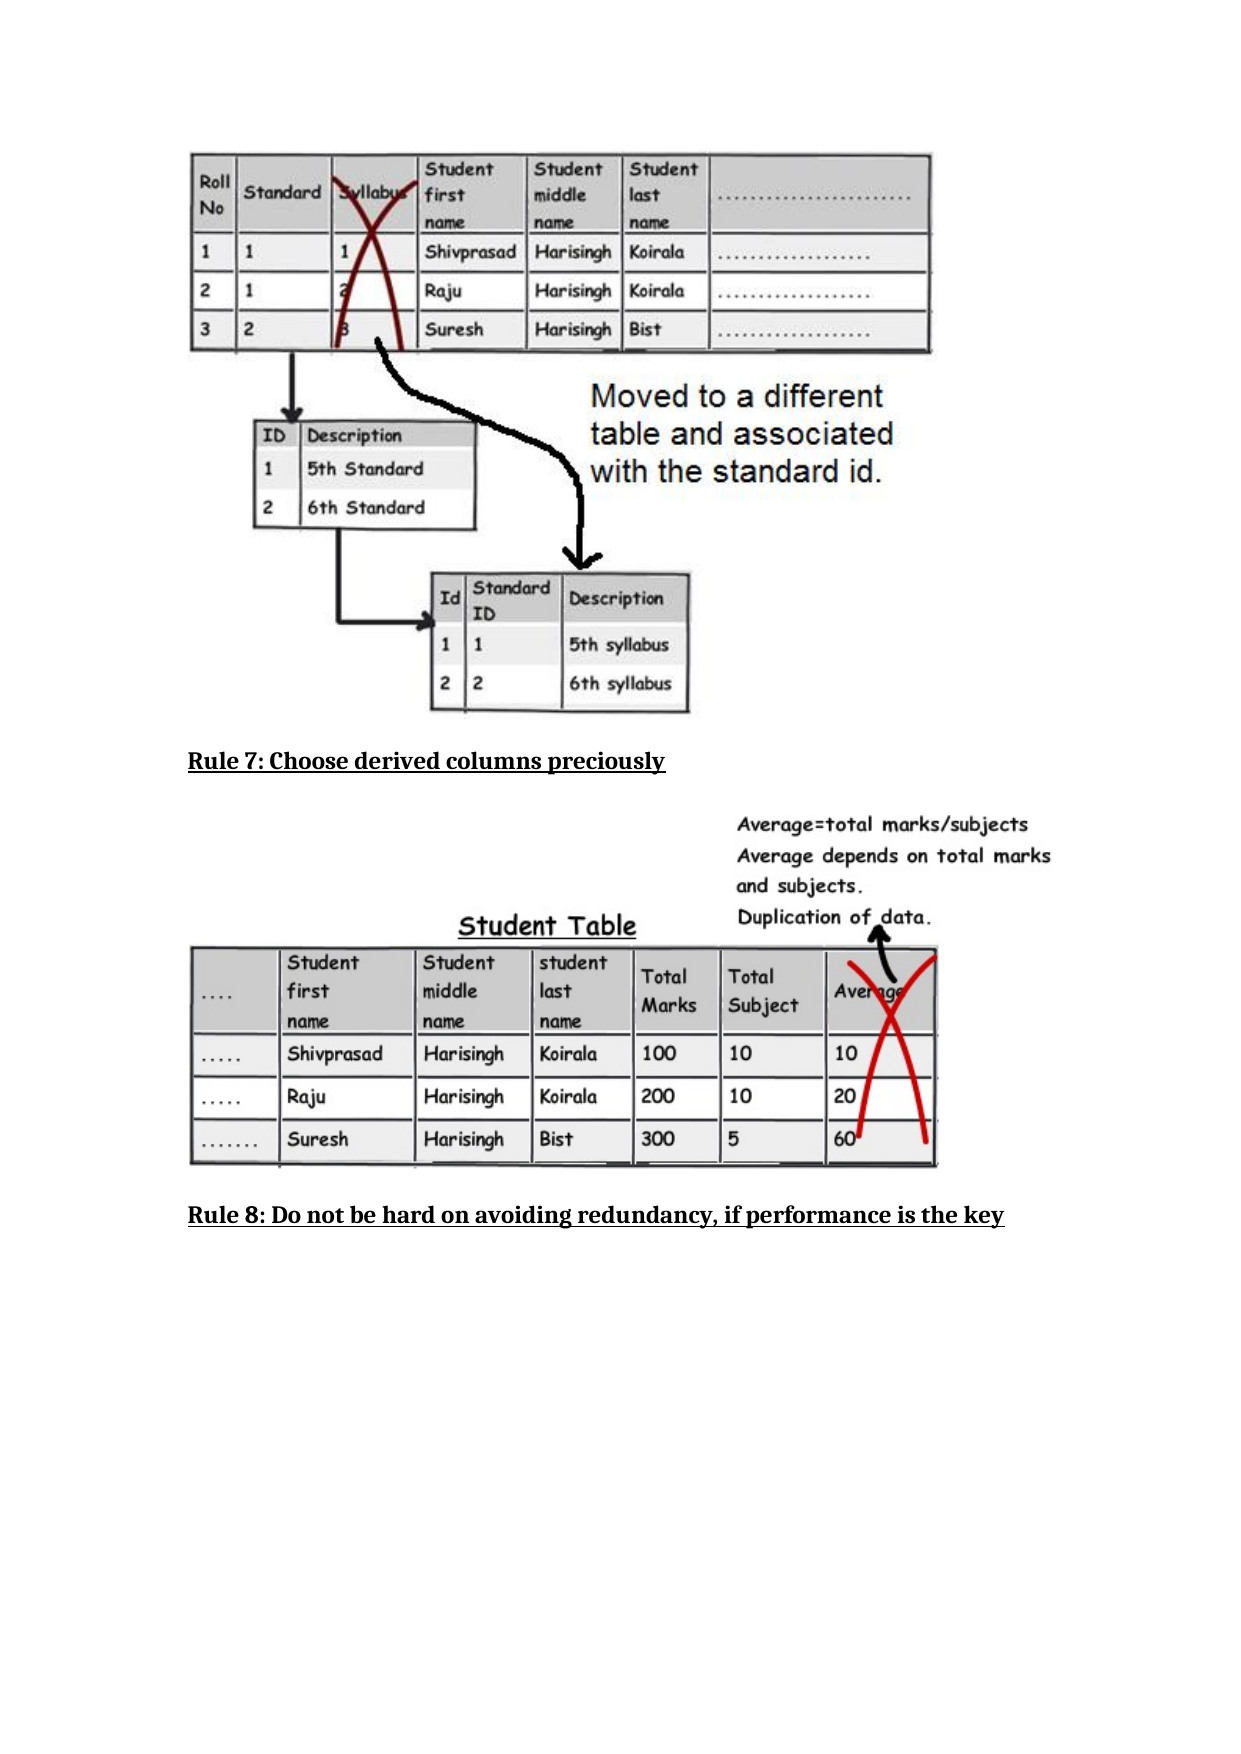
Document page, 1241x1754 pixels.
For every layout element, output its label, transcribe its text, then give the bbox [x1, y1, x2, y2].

text Rule 8: Do not be hard on avoiding redundancy, if performance is the key [187, 1201, 1053, 1230]
picture [187, 804, 1053, 1173]
text Rule 7: Choose derived columns preciously [187, 747, 1053, 776]
picture [187, 150, 938, 719]
